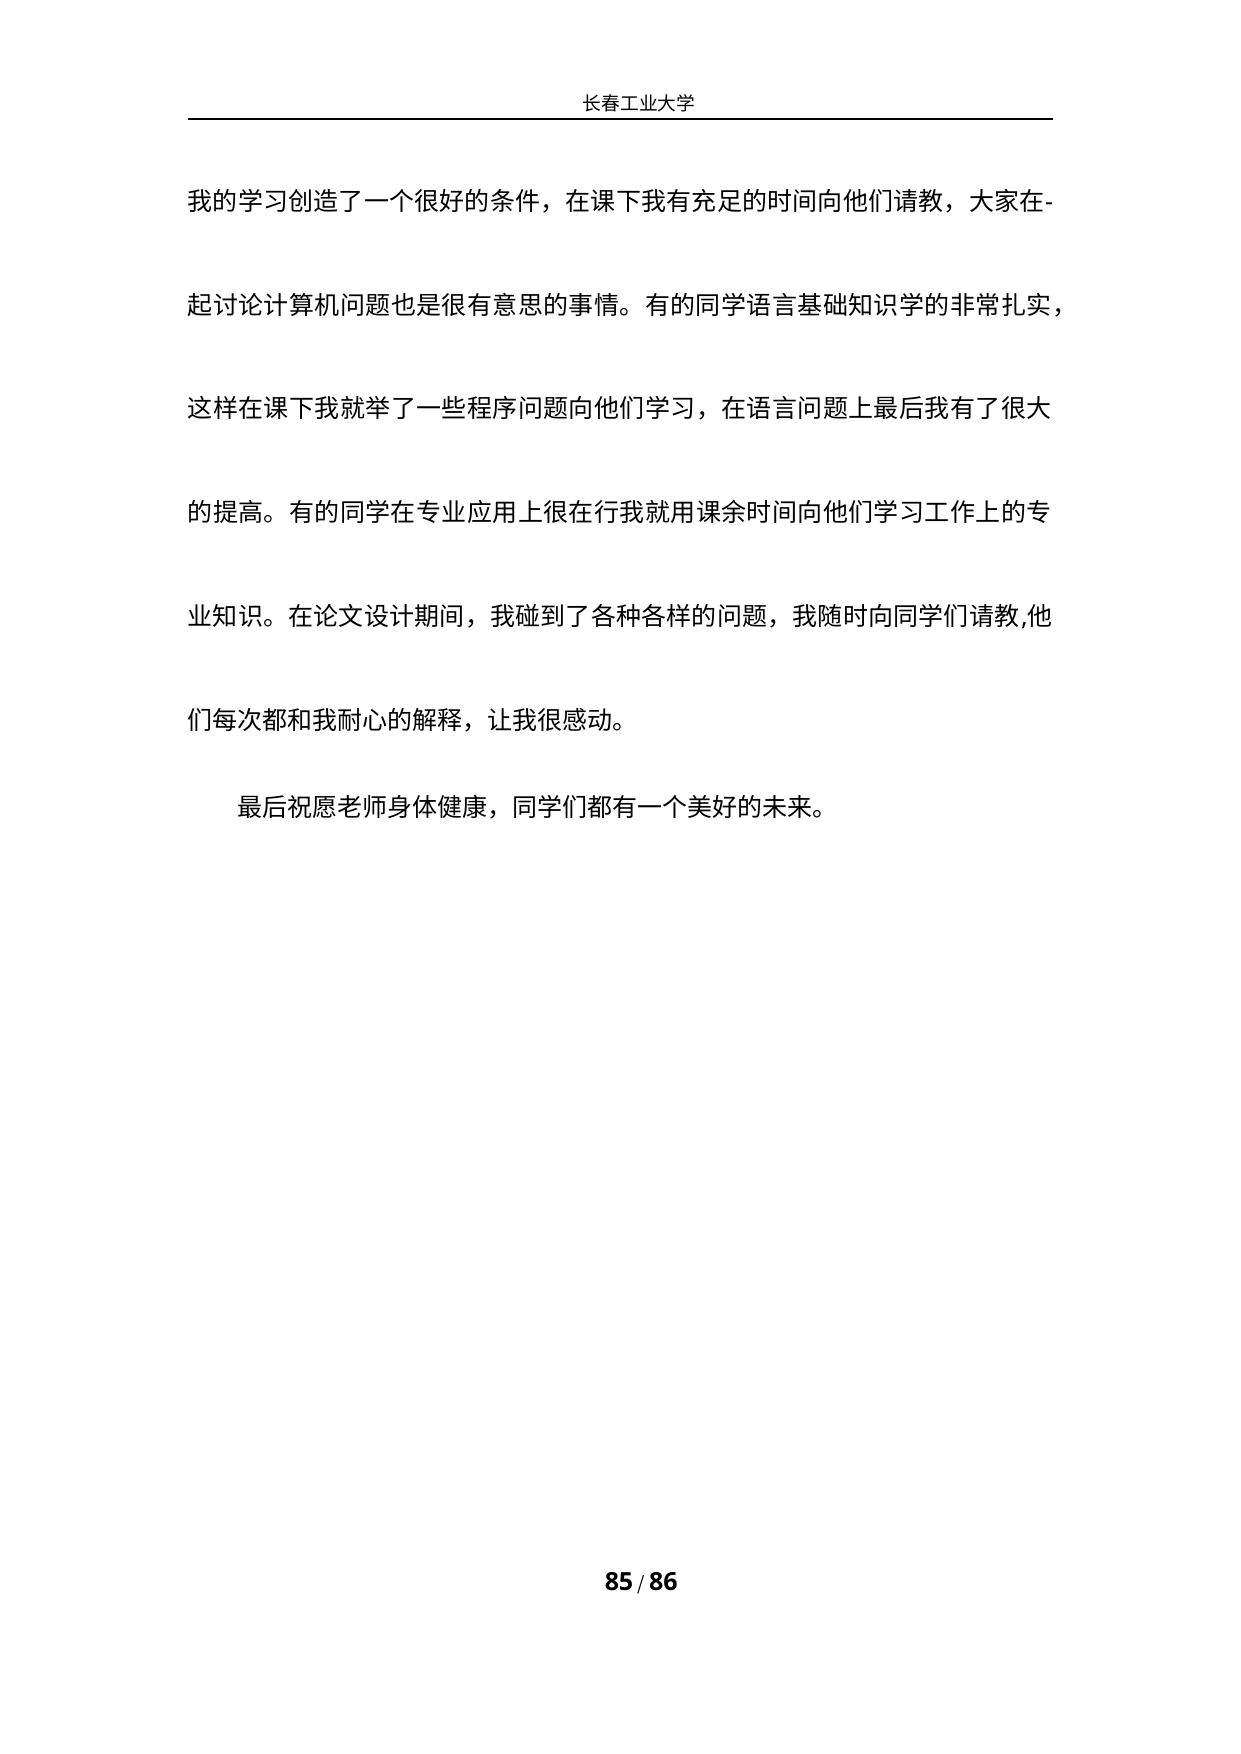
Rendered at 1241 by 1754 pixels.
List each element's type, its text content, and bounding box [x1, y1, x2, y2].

text 最后祝愿老师身体健康，同学们都有一个美好的未来。 [187, 771, 1053, 840]
